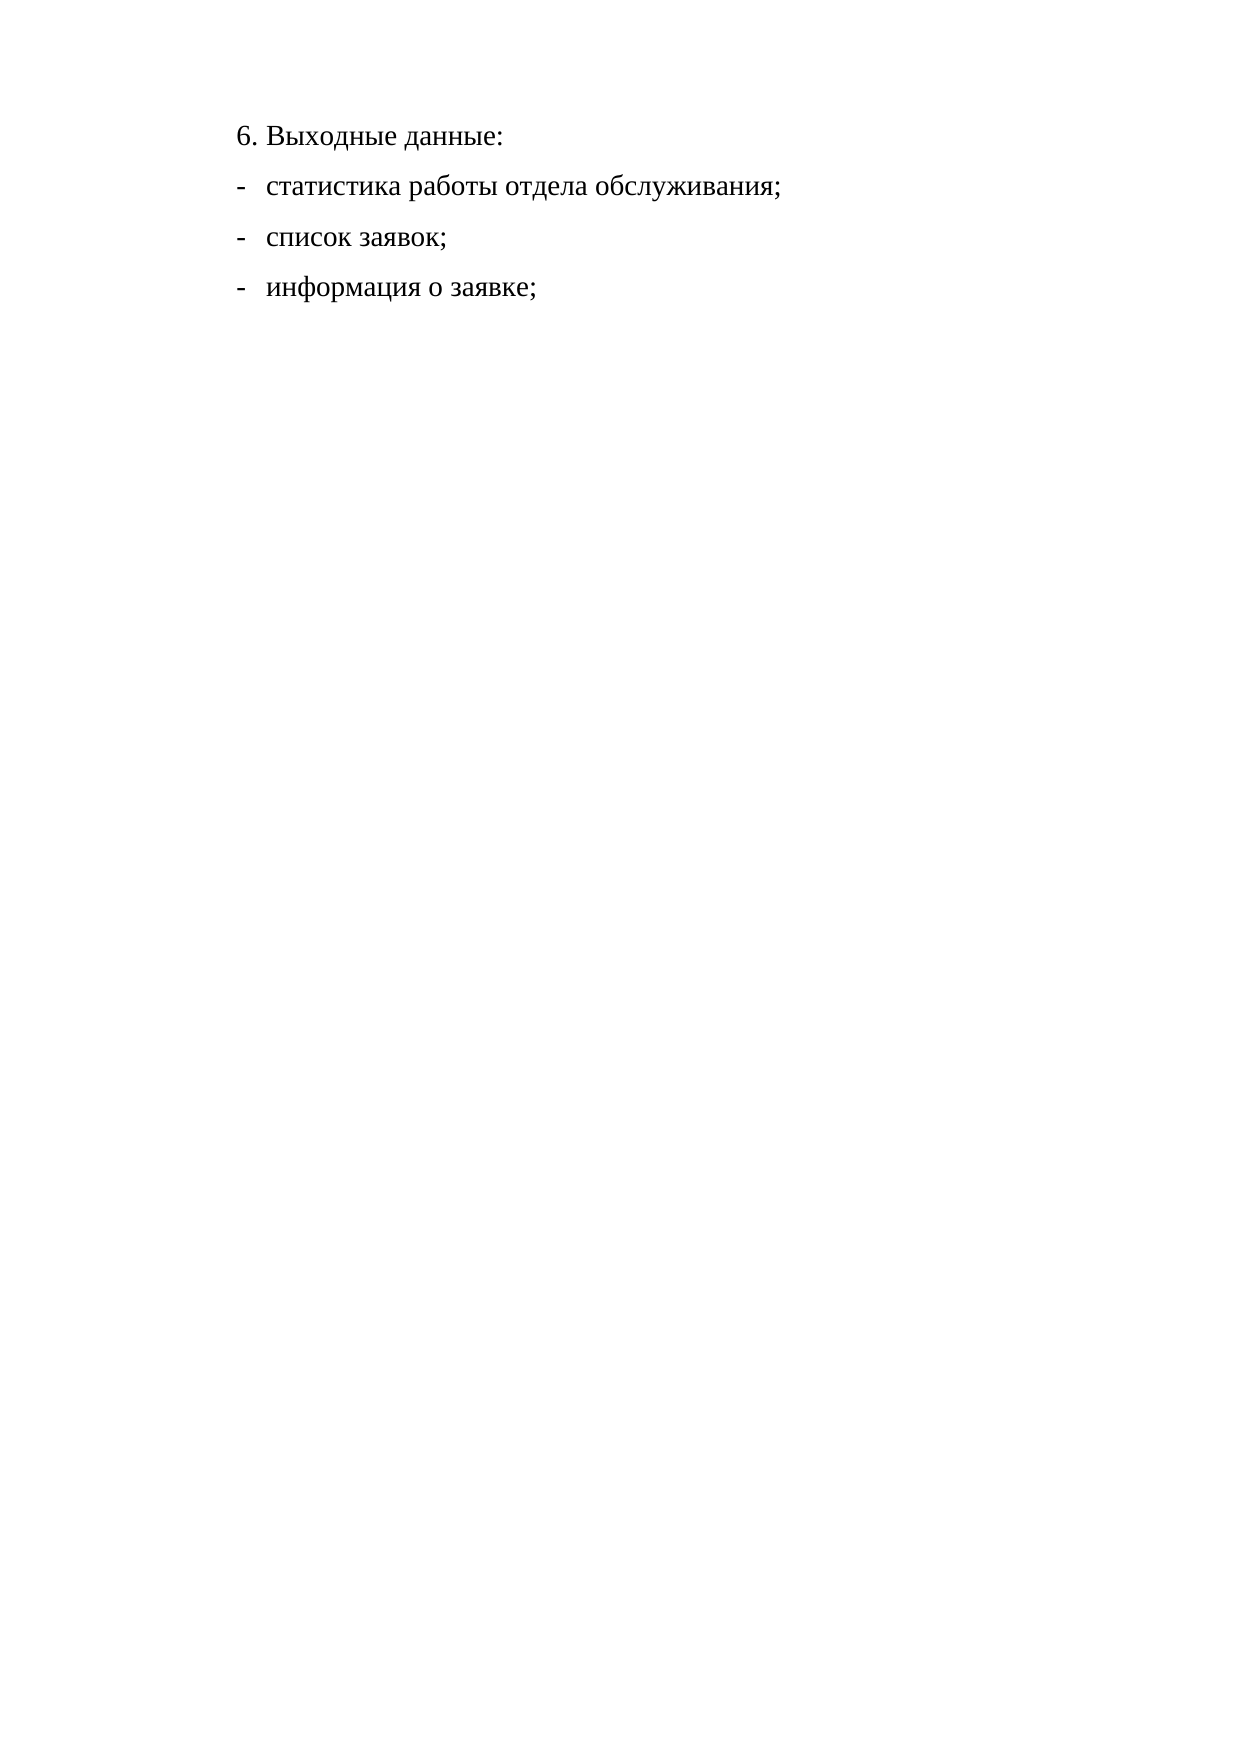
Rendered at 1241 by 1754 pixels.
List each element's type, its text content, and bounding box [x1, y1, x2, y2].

list информация о заявке; [177, 269, 1152, 303]
list Выходные данные: [177, 118, 1152, 152]
list список заявок; [177, 219, 1152, 252]
list статистика работы отдела обслуживания; [177, 168, 1152, 202]
